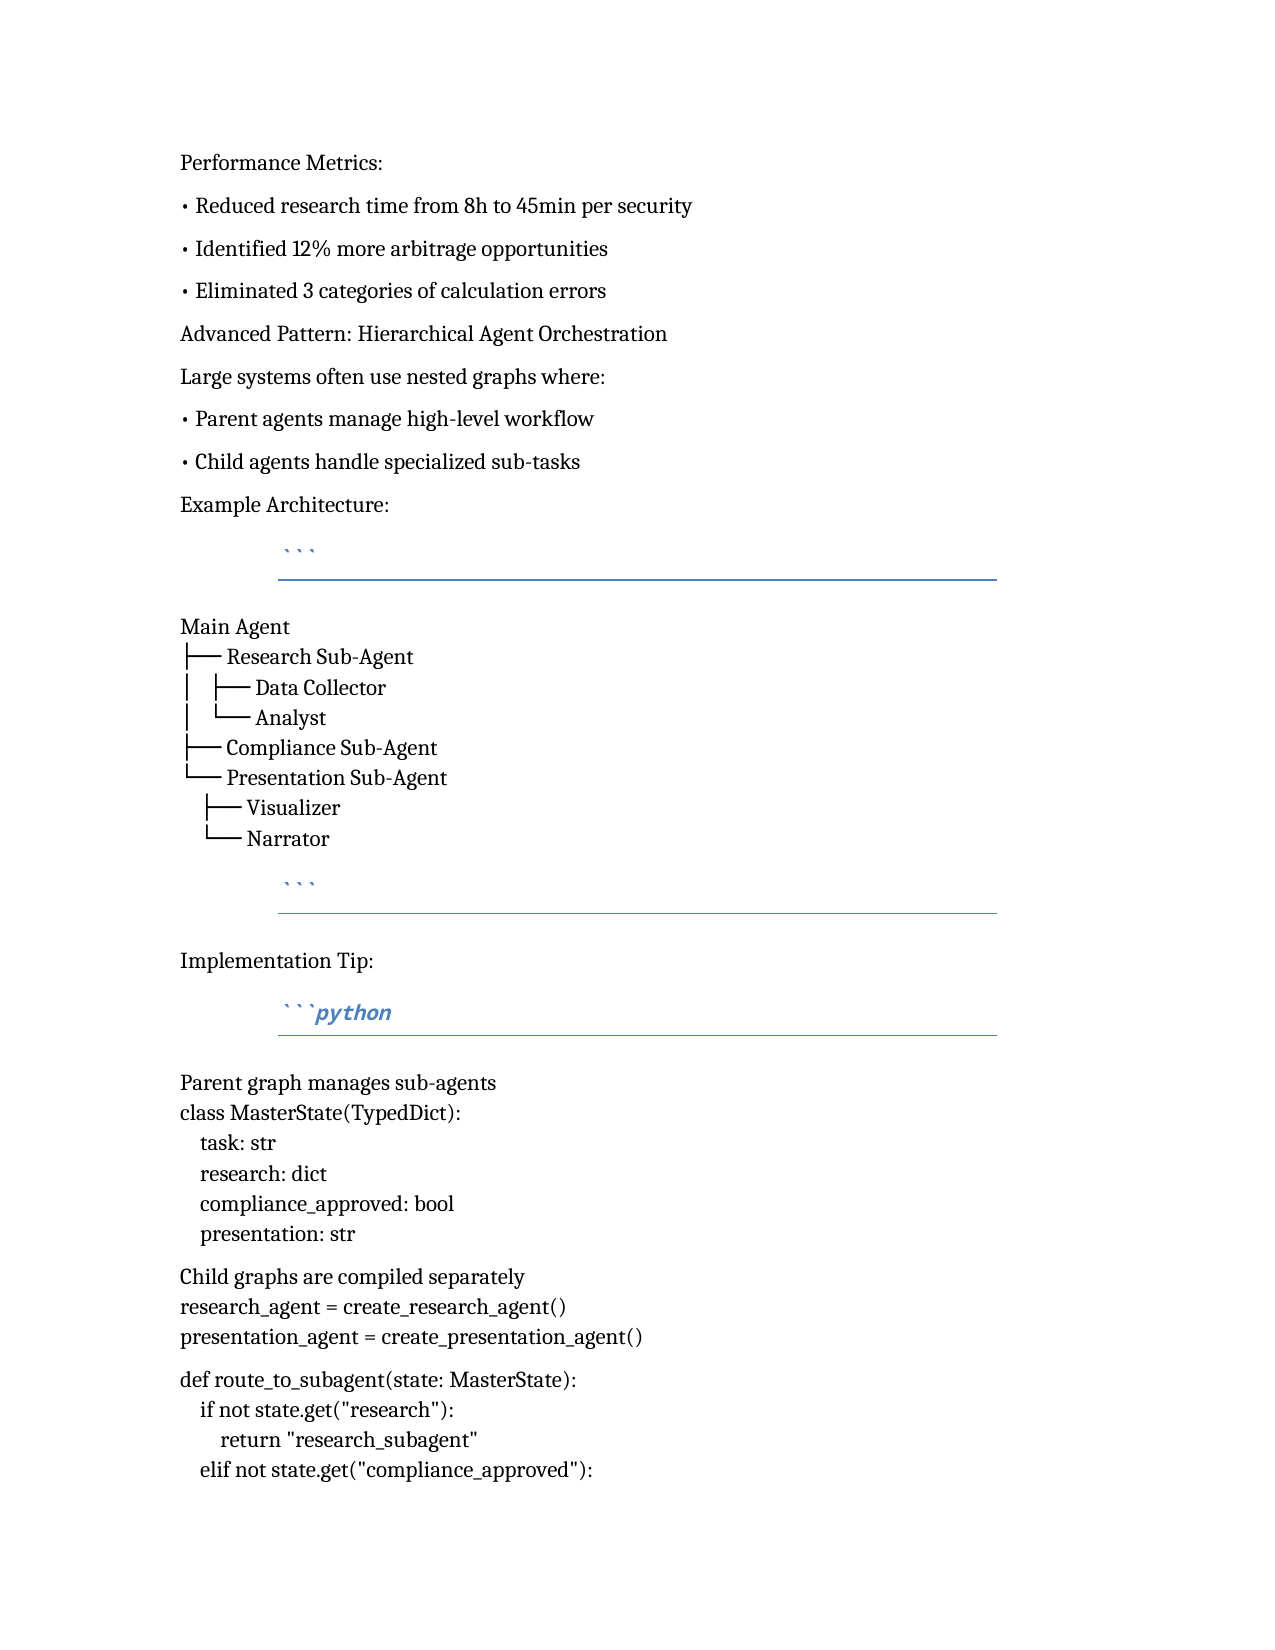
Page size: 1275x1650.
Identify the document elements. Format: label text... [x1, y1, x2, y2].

text • Child agents handle specialized sub-tasks [180, 449, 1095, 475]
text Performance Metrics: [180, 150, 1095, 176]
text ``` [277, 543, 997, 581]
text ``` [277, 876, 997, 914]
text Child graphs are compiled separately research_agent = create_research_agent() presentation_agent = create_presentation_agent() [180, 1263, 1095, 1350]
text Advanced Pattern: Hierarchical Agent Orchestration [180, 321, 1095, 347]
text Large systems often use nested graphs where: [180, 363, 1095, 390]
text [180, 1367, 1095, 1483]
text • Reduced research time from 8h to 45min per security [180, 193, 1095, 219]
text • Identified 12% more arbitrage opportunities [180, 235, 1095, 262]
text Parent graph manages sub-agents class MasterState(TypedDict): task: str research: dict compliance_approved: bool presentation: str [180, 1070, 1095, 1247]
text ```python [277, 998, 997, 1036]
text Implementation Tip: [180, 947, 1095, 974]
text Main Agent ├── Research Sub-Agent │ ├── Data Collector │ └── Analyst ├── Compliance Sub-Agent └── Presentation Sub-Agent ├── Visualizer └── Narrator [180, 614, 1095, 852]
text Example Architecture: [180, 492, 1095, 518]
text • Eliminated 3 categories of calculation errors [180, 278, 1095, 304]
text • Parent agents manage high-level workflow [180, 406, 1095, 433]
